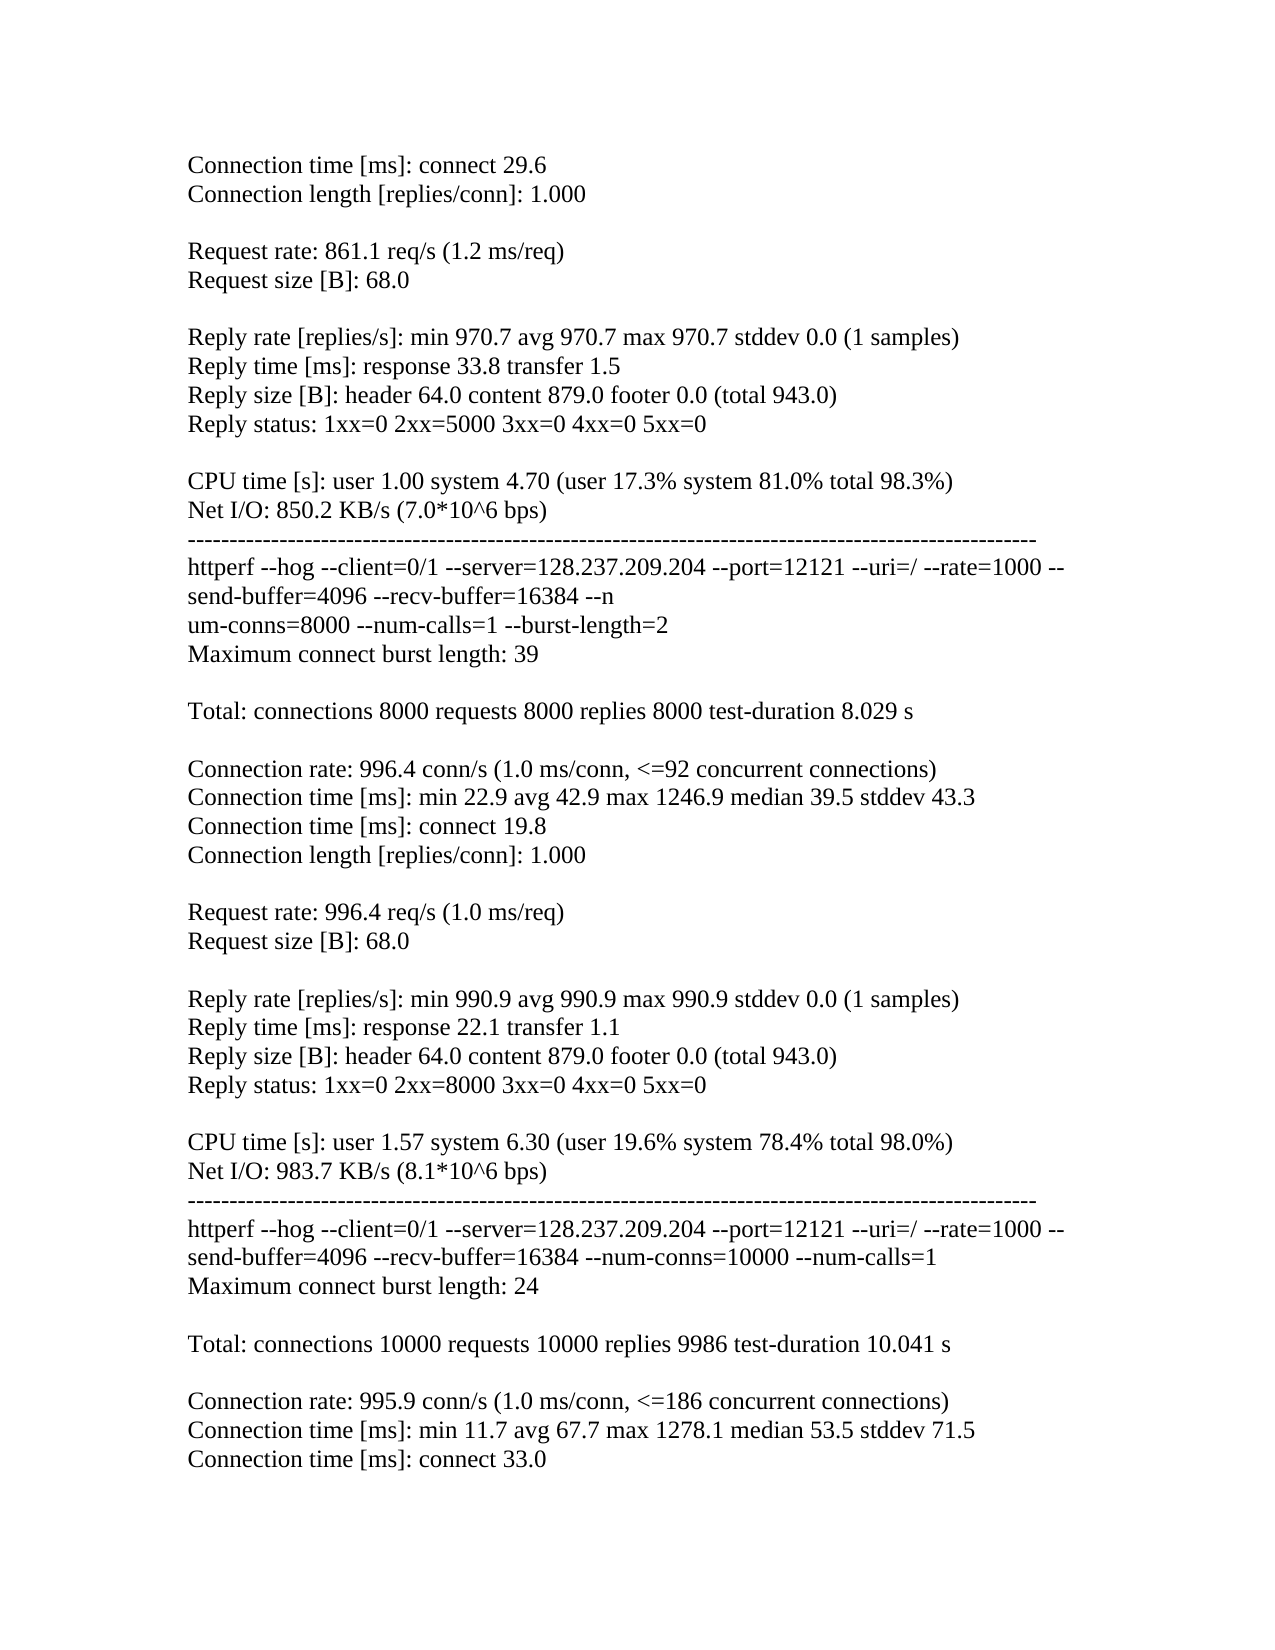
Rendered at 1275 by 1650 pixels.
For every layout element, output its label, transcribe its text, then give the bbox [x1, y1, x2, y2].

text CPU time [s]: user 1.00 system 4.70 (user 17.3% system 81.0% total 98.3%) [187, 466, 1087, 495]
text Request rate: 996.4 req/s (1.0 ms/req) [187, 897, 1087, 926]
text httperf --hog --client=0/1 --server=128.237.209.204 --port=12121 --uri=/ --rate=1000 --send-buffer=4096 --recv-buffer=16384 --n [187, 552, 1087, 610]
text Reply status: 1xx=0 2xx=5000 3xx=0 4xx=0 5xx=0 [187, 409, 1087, 437]
text Connection time [ms]: connect 29.6 [187, 150, 1087, 179]
text Connection time [ms]: connect 19.8 [187, 811, 1087, 840]
text Reply rate [replies/s]: min 990.9 avg 990.9 max 990.9 stddev 0.0 (1 samples) [187, 984, 1087, 1012]
text ------------------------------------------------------------------------------------------------------ [187, 1185, 1087, 1214]
text Request rate: 861.1 req/s (1.2 ms/req) [187, 236, 1087, 265]
text Reply time [ms]: response 22.1 transfer 1.1 [187, 1012, 1087, 1041]
text Reply time [ms]: response 33.8 transfer 1.5 [187, 351, 1087, 380]
text Connection time [ms]: connect 33.0 [187, 1444, 1087, 1472]
text Net I/O: 983.7 KB/s (8.1*10^6 bps) [187, 1156, 1087, 1185]
text Maximum connect burst length: 24 [187, 1271, 1087, 1300]
text Connection rate: 996.4 conn/s (1.0 ms/conn, <=92 concurrent connections) [187, 754, 1087, 782]
text ------------------------------------------------------------------------------------------------------ [187, 524, 1087, 552]
text CPU time [s]: user 1.57 system 6.30 (user 19.6% system 78.4% total 98.0%) [187, 1127, 1087, 1156]
text Connection time [ms]: min 11.7 avg 67.7 max 1278.1 median 53.5 stddev 71.5 [187, 1415, 1087, 1444]
text Connection rate: 995.9 conn/s (1.0 ms/conn, <=186 concurrent connections) [187, 1386, 1087, 1415]
text Connection length [replies/conn]: 1.000 [187, 840, 1087, 869]
text Net I/O: 850.2 KB/s (7.0*10^6 bps) [187, 495, 1087, 524]
text Maximum connect burst length: 39 [187, 639, 1087, 667]
text httperf --hog --client=0/1 --server=128.237.209.204 --port=12121 --uri=/ --rate=1000 --send-buffer=4096 --recv-buffer=16384 --num-conns=10000 --num-calls=1 [187, 1214, 1087, 1271]
text Connection length [replies/conn]: 1.000 [187, 179, 1087, 207]
text Request size [B]: 68.0 [187, 265, 1087, 294]
text Reply size [B]: header 64.0 content 879.0 footer 0.0 (total 943.0) [187, 1041, 1087, 1070]
text Connection time [ms]: min 22.9 avg 42.9 max 1246.9 median 39.5 stddev 43.3 [187, 782, 1087, 811]
text Reply status: 1xx=0 2xx=8000 3xx=0 4xx=0 5xx=0 [187, 1070, 1087, 1099]
text Total: connections 10000 requests 10000 replies 9986 test-duration 10.041 s [187, 1329, 1087, 1357]
text Total: connections 8000 requests 8000 replies 8000 test-duration 8.029 s [187, 696, 1087, 725]
text Reply size [B]: header 64.0 content 879.0 footer 0.0 (total 943.0) [187, 380, 1087, 409]
text Reply rate [replies/s]: min 970.7 avg 970.7 max 970.7 stddev 0.0 (1 samples) [187, 322, 1087, 351]
text um-conns=8000 --num-calls=1 --burst-length=2 [187, 610, 1087, 639]
text Request size [B]: 68.0 [187, 926, 1087, 955]
